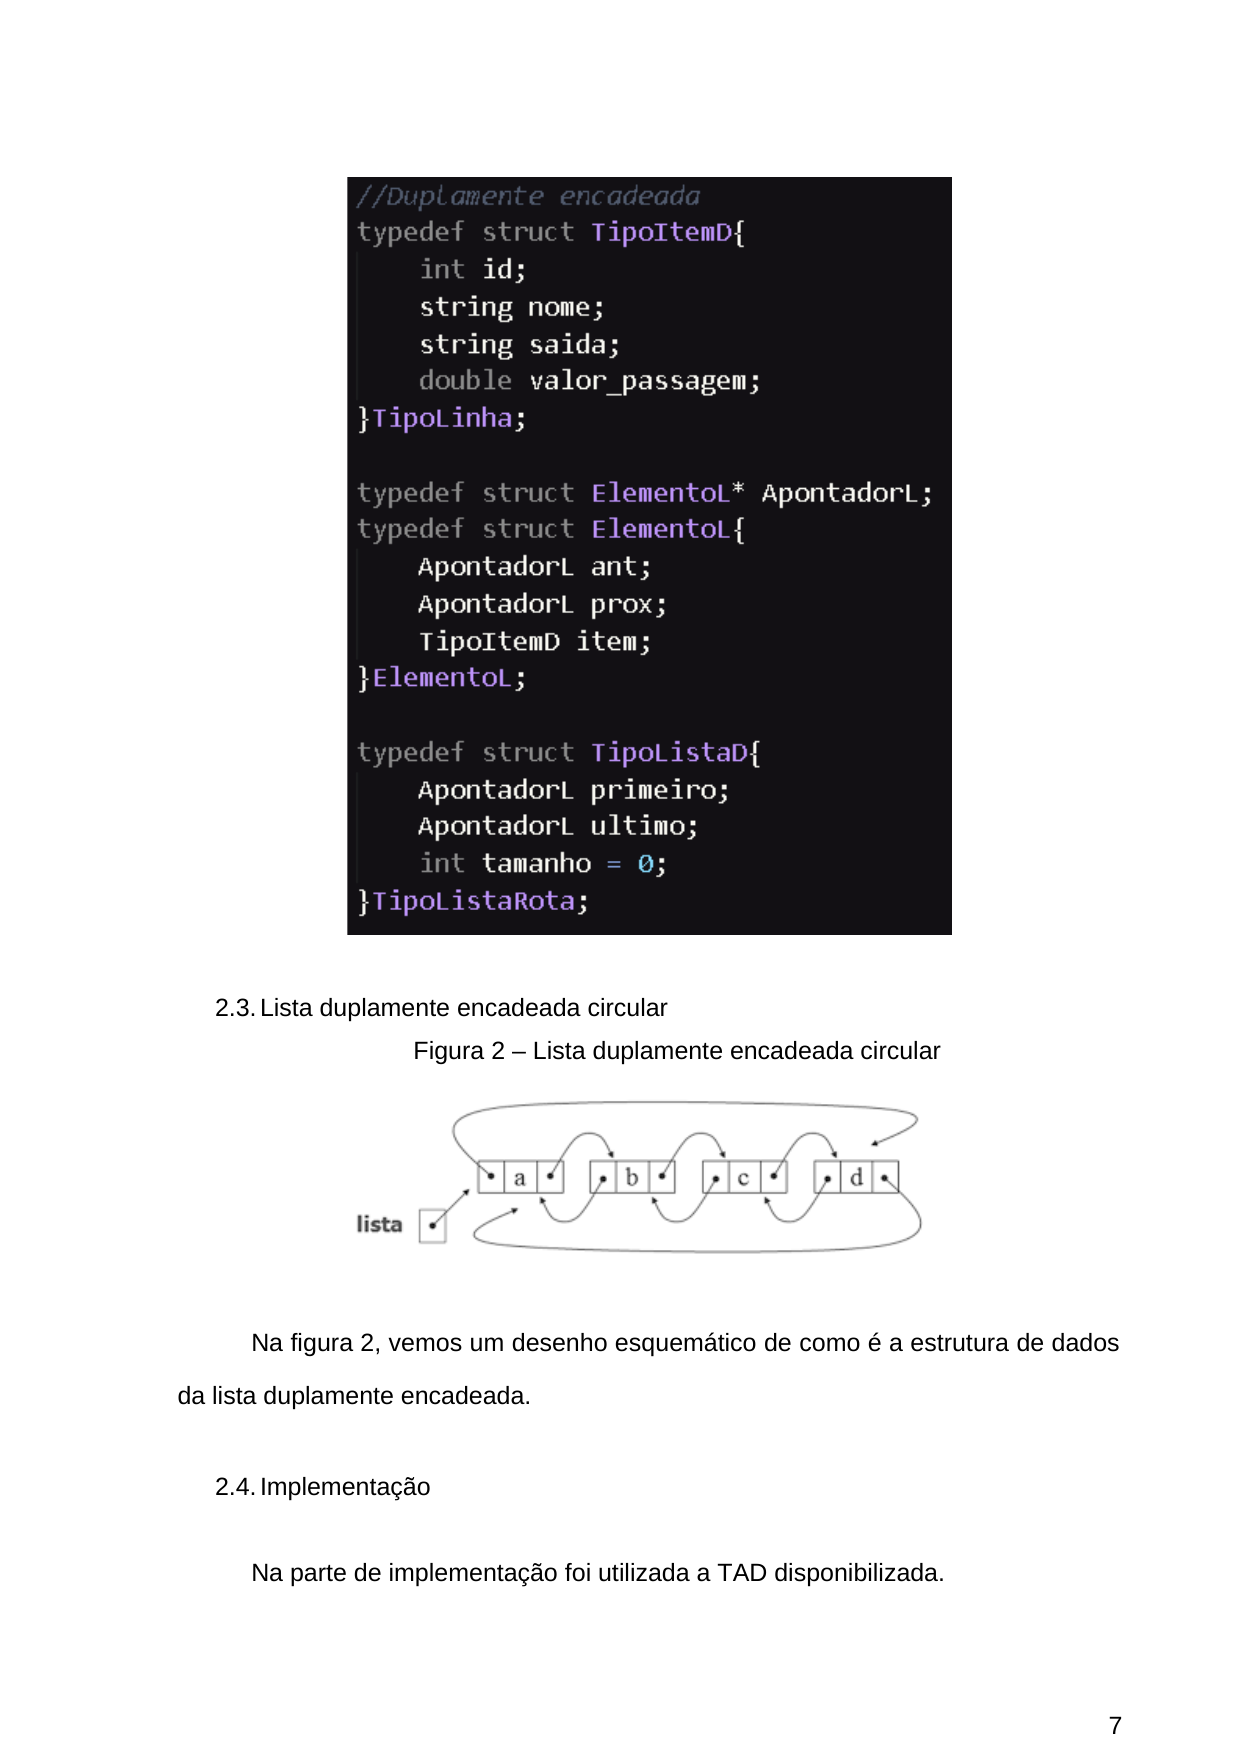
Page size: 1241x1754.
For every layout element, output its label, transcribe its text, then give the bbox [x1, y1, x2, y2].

text Na parte de implementação foi utilizada a TAD disponibilizada. [177, 1558, 1122, 1587]
picture [330, 1078, 970, 1271]
text Na figura 2, vemos um desenho esquemático de como é a estrutura de dados da lista duplamente encadeada. [177, 1328, 1122, 1411]
text Figura 2 – Lista duplamente encadeada circular [177, 1036, 1122, 1064]
picture [347, 177, 952, 935]
subtitle Lista duplamente encadeada circular [215, 992, 1122, 1021]
subtitle Implementação [215, 1472, 1122, 1501]
